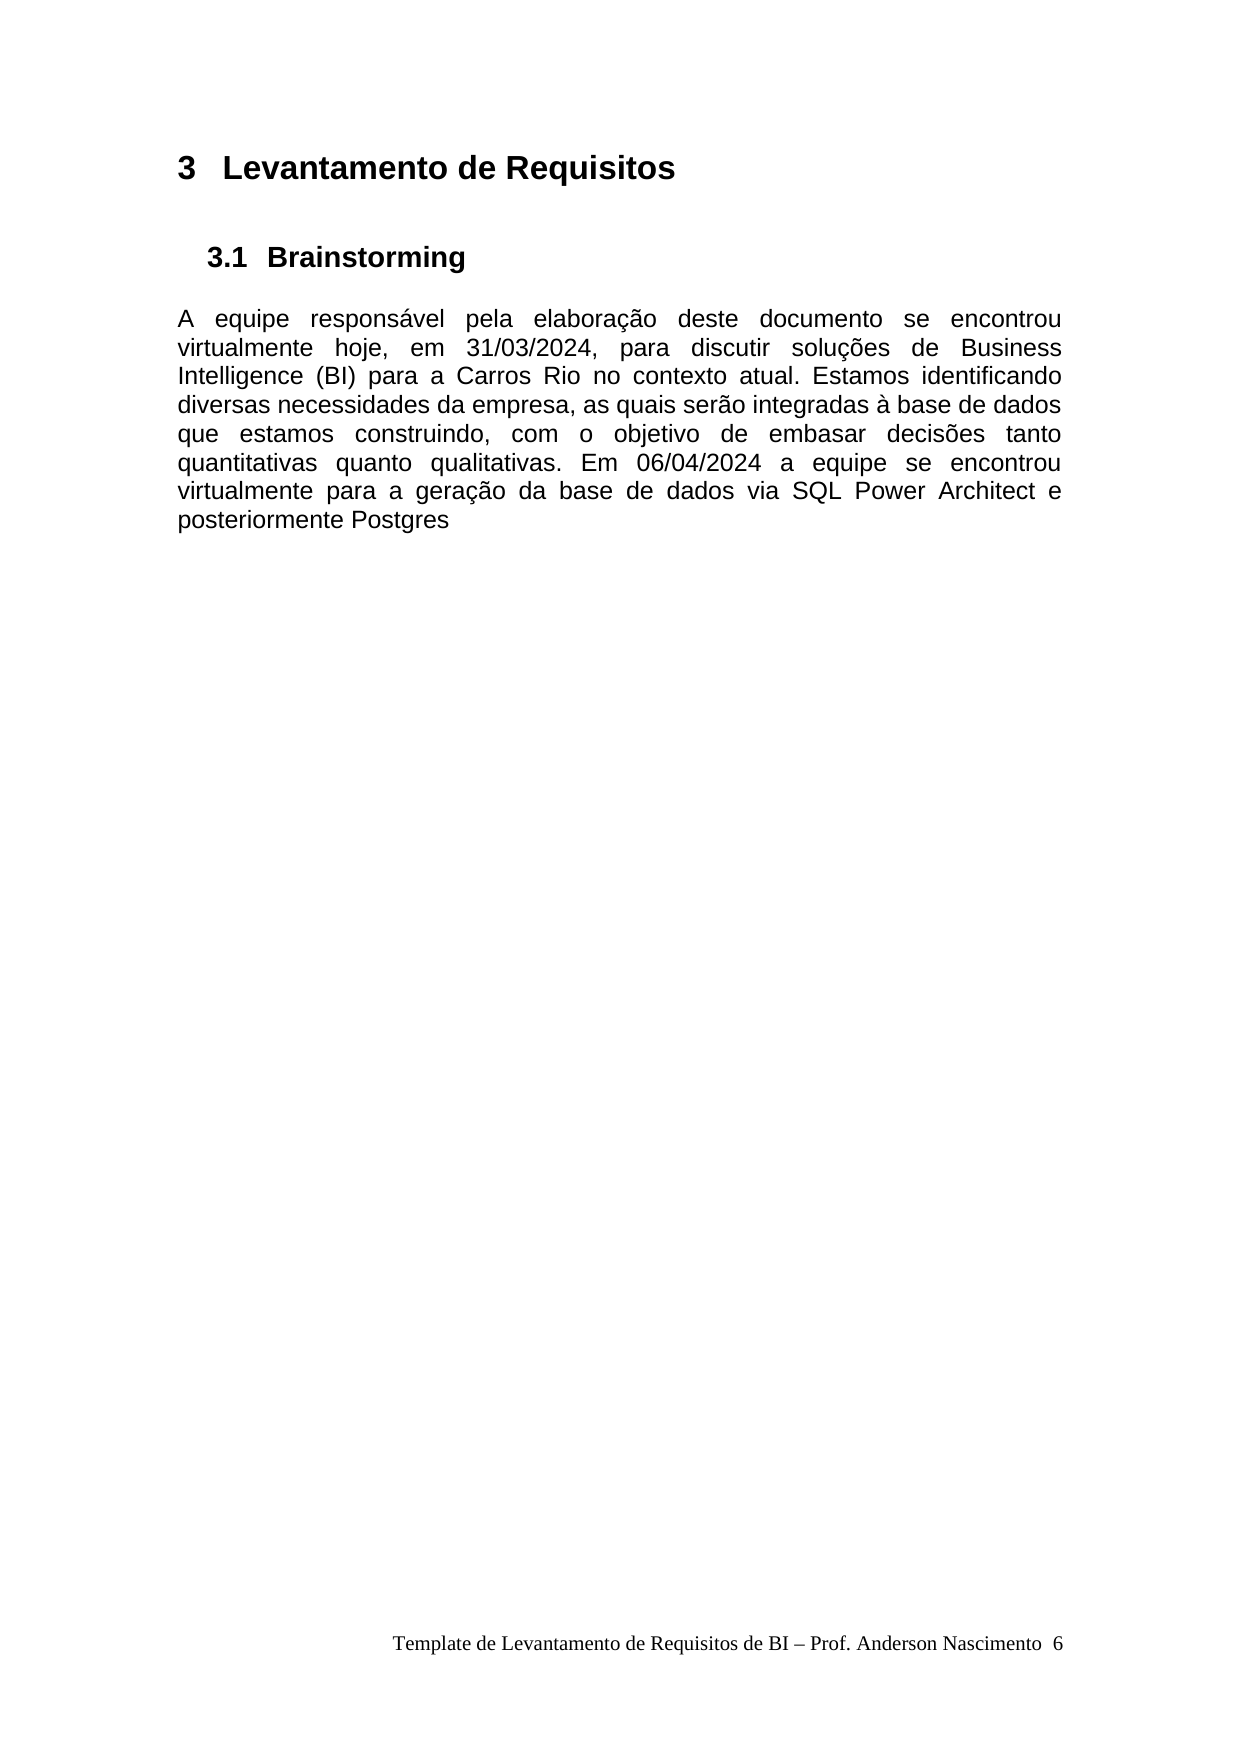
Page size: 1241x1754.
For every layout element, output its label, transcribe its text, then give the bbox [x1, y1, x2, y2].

text A equipe responsável pela elaboração deste documento se encontrou virtualmente hoje, em 31/03/2024, para discutir soluções de Business Intelligence (BI) para a Carros Rio no contexto atual. Estamos identificando diversas necessidades da empresa, as quais serão integradas à base de dados que estamos construindo, com o objetivo de embasar decisões tanto quantitativas quanto qualitativas. Em 06/04/2024 a equipe se encontrou virtualmente para a geração da base de dados via SQL Power Architect e posteriormente Postgres [177, 304, 1063, 534]
subtitle Levantamento de Requisitos [177, 148, 1063, 186]
subtitle Brainstorming [207, 240, 1063, 273]
